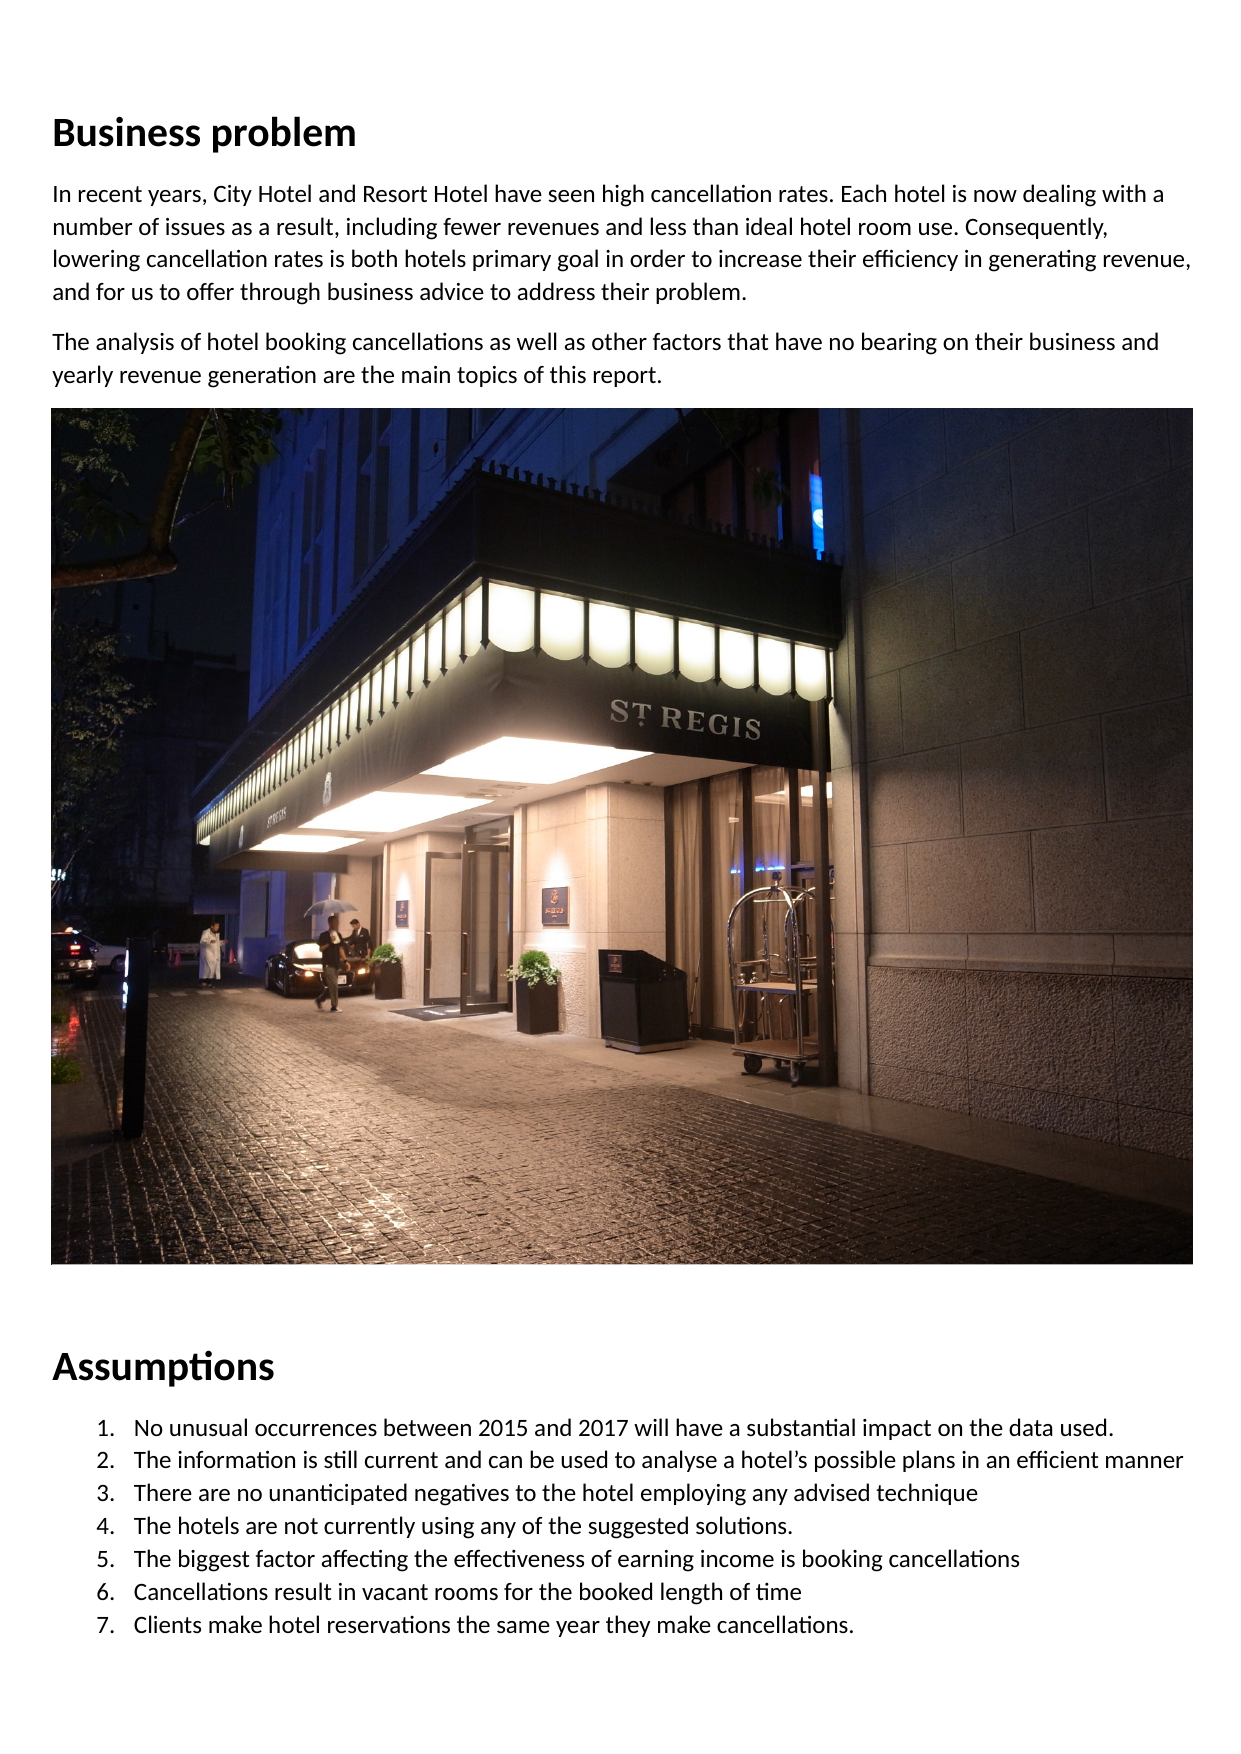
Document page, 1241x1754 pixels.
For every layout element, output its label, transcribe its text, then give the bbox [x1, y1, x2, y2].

text In recent years, City Hotel and Resort Hotel have seen high cancellation rates. Each hotel is now dealing with a number of issues as a result, including fewer revenues and less than ideal hotel room use. Consequently, lowering cancellation rates is both hotels primary goal in order to increase their efficiency in generating revenue, and for us to offer through business advice to address their problem. [52, 178, 1192, 307]
picture [51, 408, 1193, 1264]
list Clients make hotel reservations the same year they make cancellations. [96, 1609, 1192, 1640]
list The biggest factor affecting the effectiveness of earning income is booking cancellations [96, 1543, 1192, 1574]
list The hotels are not currently using any of the suggested solutions. [96, 1510, 1192, 1541]
list Cancellations result in vacant rooms for the booked length of time [96, 1576, 1192, 1607]
text The analysis of hotel booking cancellations as well as other factors that have no bearing on their business and yearly revenue generation are the main topics of this report. [52, 326, 1192, 389]
list No unusual occurrences between 2015 and 2017 will have a substantial impact on the data used. [96, 1412, 1192, 1442]
text Business problem [52, 106, 1192, 157]
list There are no unanticipated negatives to the hotel employing any advised technique [96, 1477, 1192, 1508]
list The information is still current and can be used to analyse a hotel’s possible plans in an efficient manner [96, 1444, 1192, 1475]
text Assumptions [52, 1340, 1192, 1391]
